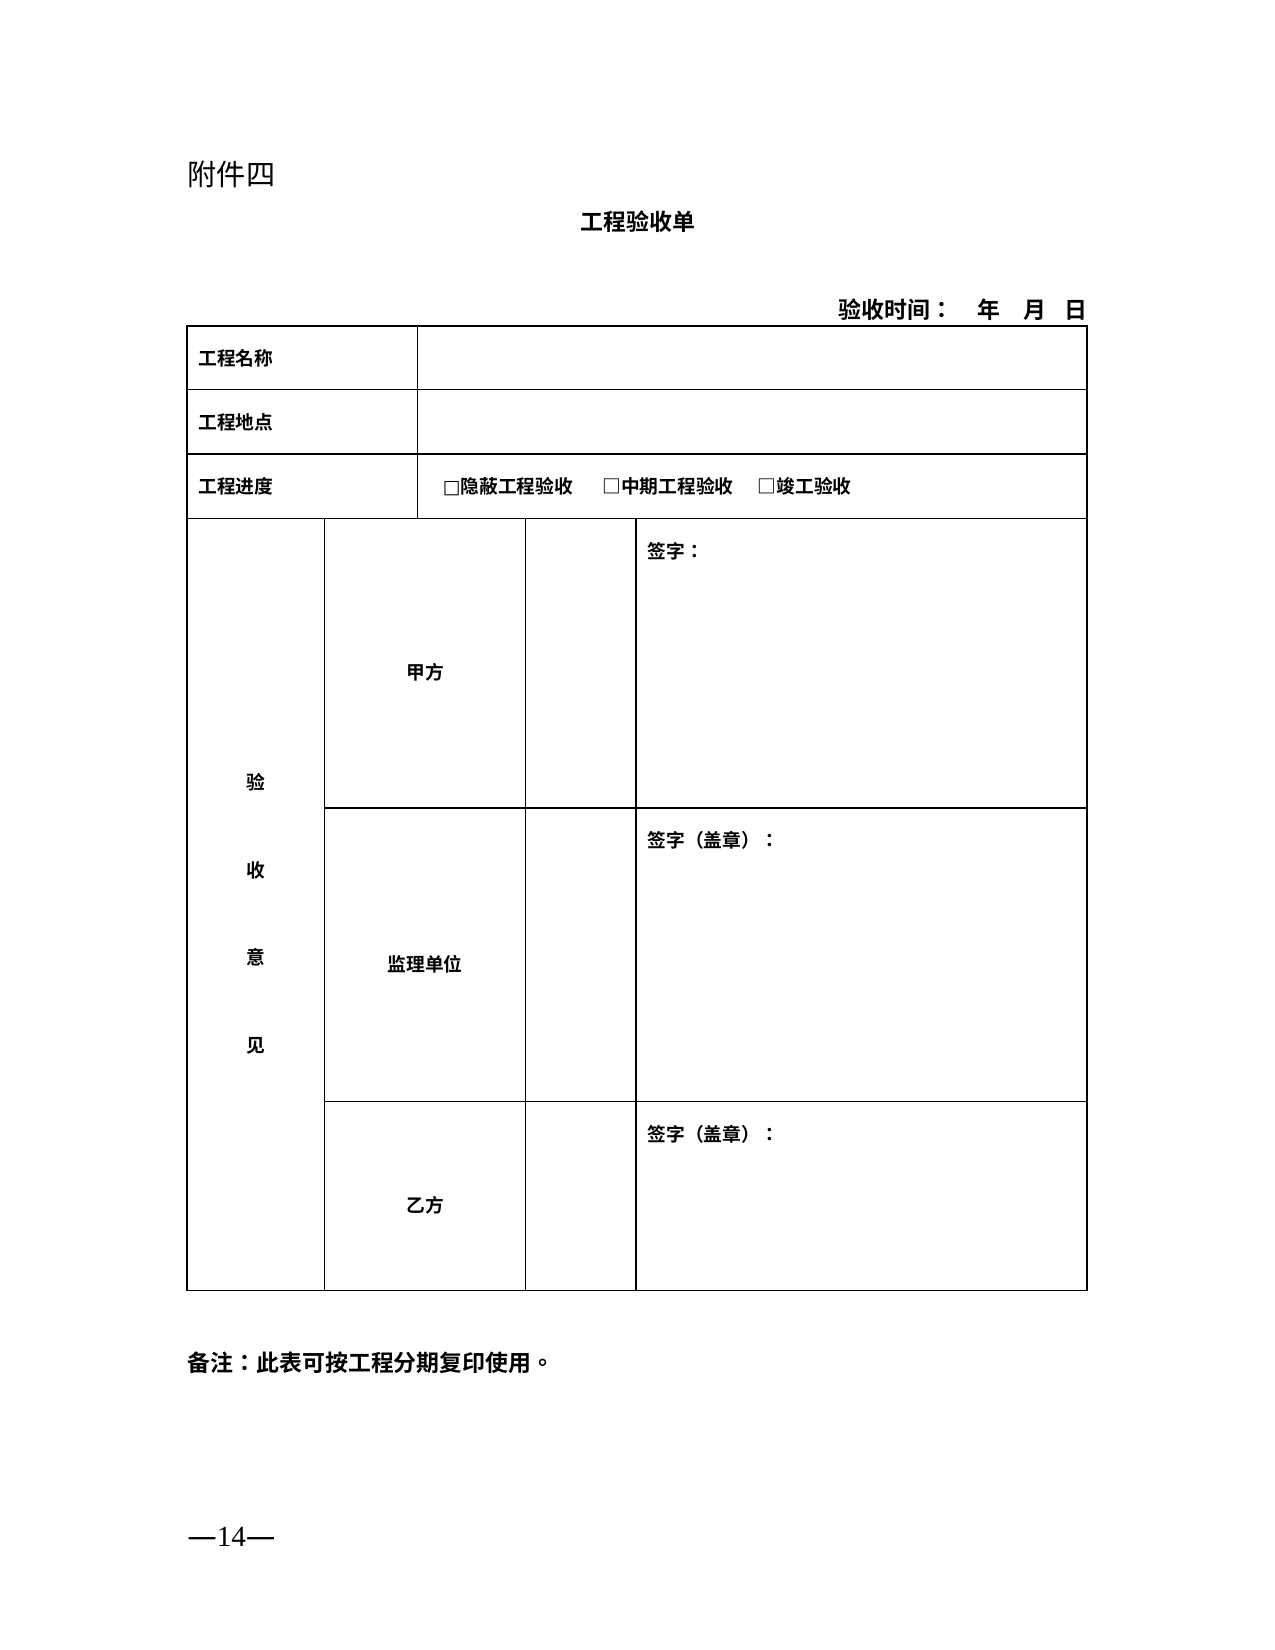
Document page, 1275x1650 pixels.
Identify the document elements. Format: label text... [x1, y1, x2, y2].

table_cell 甲方 [325, 519, 525, 807]
table_header [418, 327, 1086, 389]
table_cell [526, 519, 635, 807]
table_cell 工程地点 [188, 390, 417, 453]
table_cell 签字： [637, 519, 1086, 807]
text 备注：此表可按工程分期复印使用。 [187, 1335, 1087, 1379]
table_cell [526, 1102, 635, 1289]
table_cell [526, 809, 635, 1101]
table_cell 监理单位 [325, 809, 525, 1101]
text 附件四 [187, 150, 1087, 194]
table_header 工程名称 [188, 327, 417, 389]
table_cell 乙方 [325, 1102, 525, 1289]
text 工程验收单 [187, 194, 1087, 237]
table_cell [418, 390, 1086, 453]
text 验收时间： 年 月 日 [187, 281, 1087, 325]
table_cell 工程进度 [188, 455, 417, 517]
table_cell 签字（盖章）： [637, 809, 1086, 1101]
table_cell 验 收 意 见 [188, 519, 324, 1289]
table_cell □隐蔽工程验收 □中期工程验收 □竣工验收 [418, 455, 1086, 517]
table_cell 签字（盖章）： [637, 1102, 1086, 1289]
